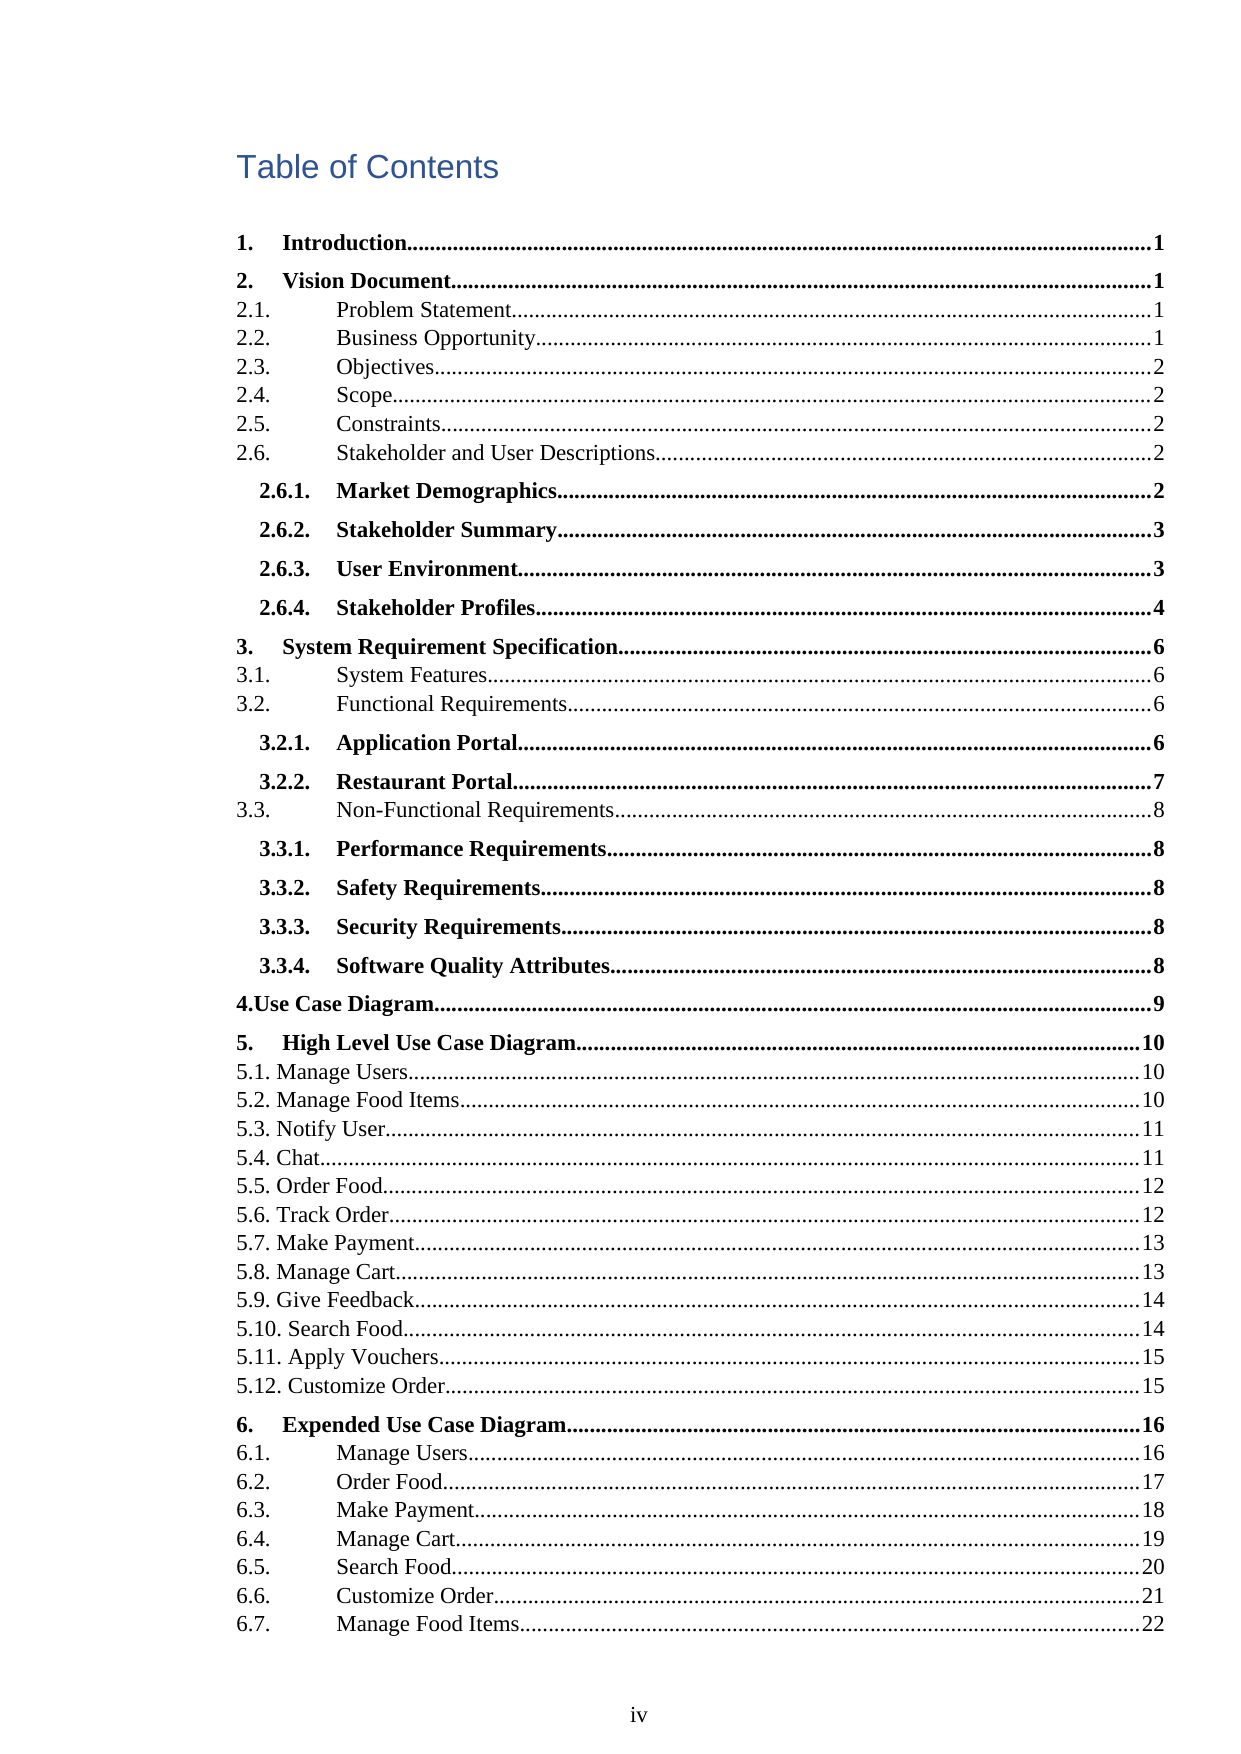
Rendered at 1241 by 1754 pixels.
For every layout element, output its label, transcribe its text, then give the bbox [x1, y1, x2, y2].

text Table of Contents [236, 147, 1165, 186]
